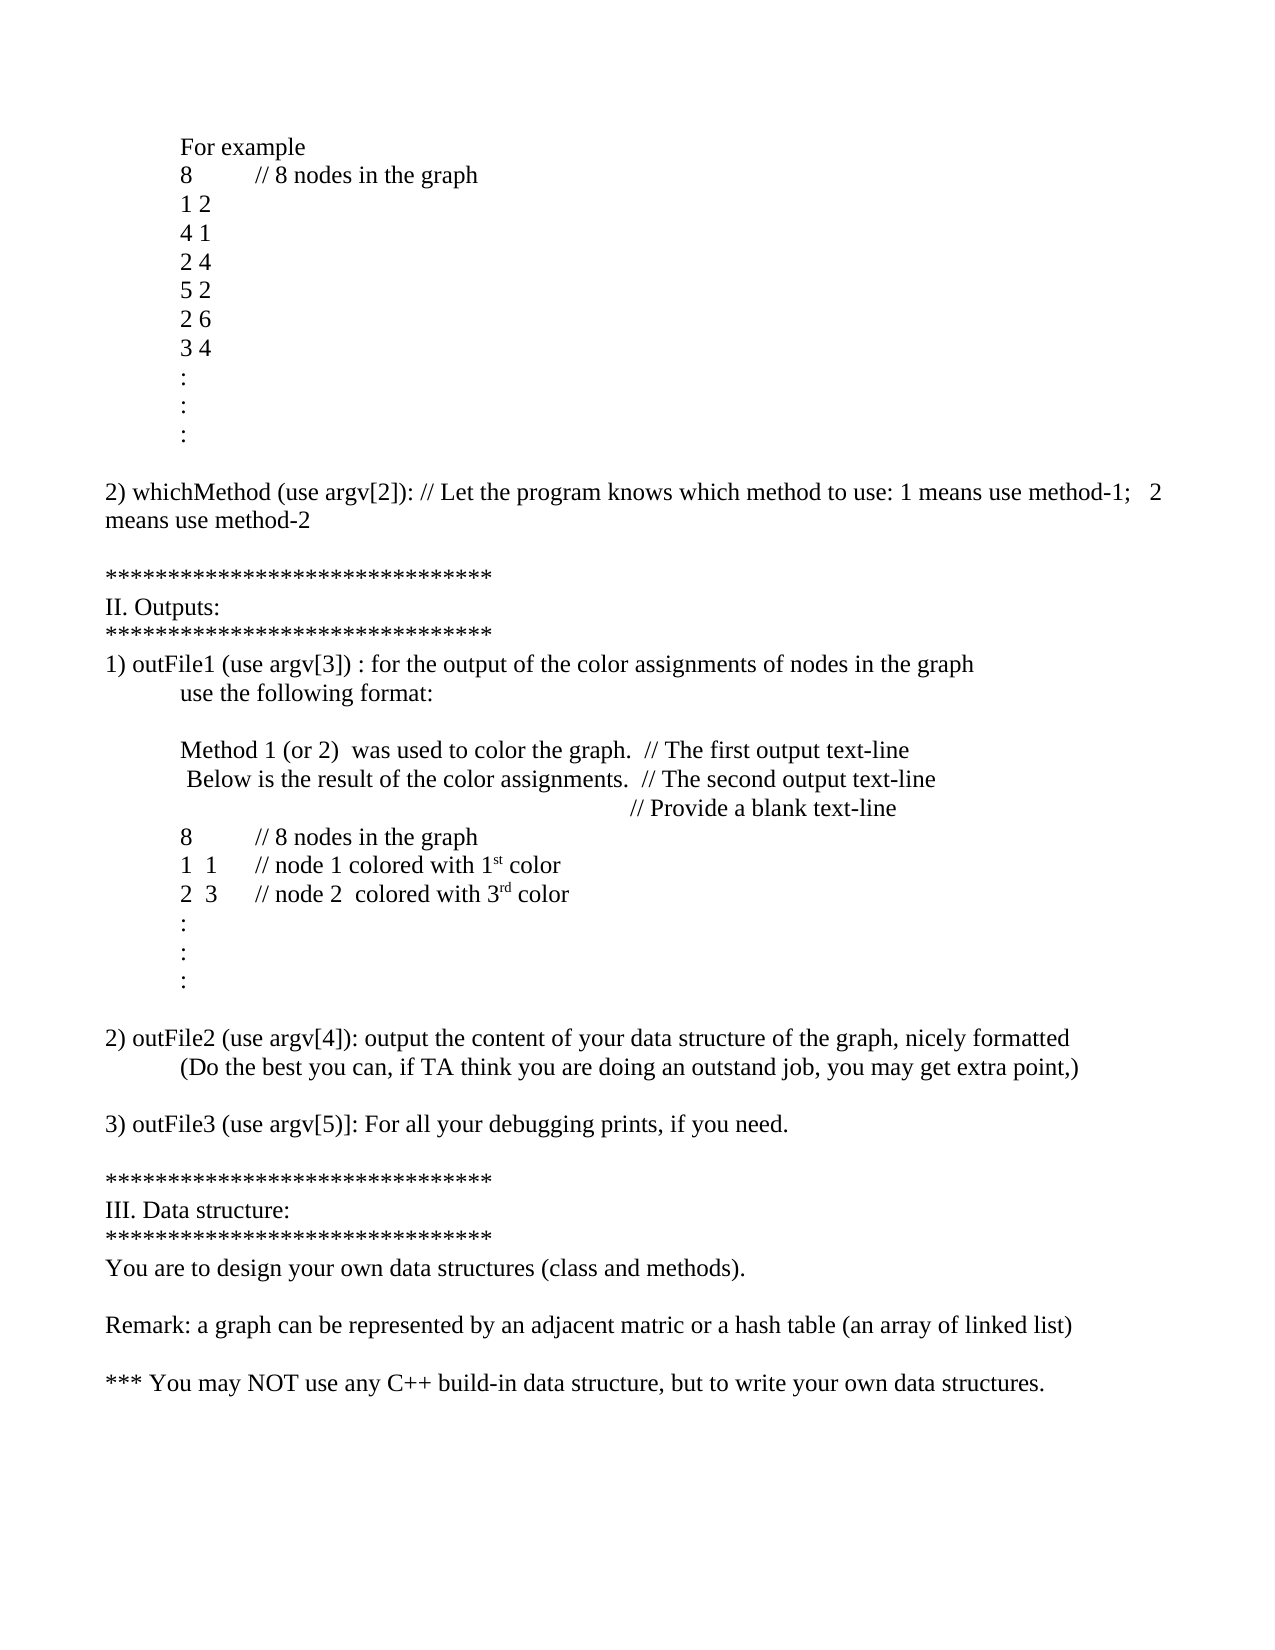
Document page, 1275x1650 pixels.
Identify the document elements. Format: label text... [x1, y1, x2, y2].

text III. Data structure: [105, 1196, 1200, 1224]
text 2) whichMethod (use argv[2]): // Let the program knows which method to use: 1 means use method-1; 2 means use method-2 [105, 477, 1200, 534]
text 8 // 8 nodes in the graph [105, 822, 1200, 851]
text 8 // 8 nodes in the graph [105, 161, 1200, 189]
text 3) outFile3 (use argv[5)]: For all your debugging prints, if you need. [105, 1109, 1200, 1138]
text : [105, 937, 1200, 966]
text ******************************* [105, 1224, 1200, 1253]
text (Do the best you can, if TA think you are doing an outstand job, you may get extra point,) [105, 1052, 1200, 1081]
text ******************************* [105, 1167, 1200, 1196]
text 2 6 [105, 304, 1200, 333]
text // Provide a blank text-line [105, 793, 1200, 822]
text : [105, 362, 1200, 391]
text 1 2 [105, 189, 1200, 218]
text 5 2 [105, 276, 1200, 304]
text *** You may NOT use any C++ build-in data structure, but to write your own data structures. [105, 1368, 1200, 1397]
text Remark: a graph can be represented by an adjacent matric or a hash table (an array of linked list) [105, 1311, 1200, 1339]
text 3 4 [105, 333, 1200, 362]
text II. Outputs: [105, 592, 1200, 621]
text For example [105, 132, 1200, 161]
text 2 3 // node 2 colored with 3rd color [105, 879, 1200, 908]
text 4 1 [105, 218, 1200, 247]
text : [105, 908, 1200, 937]
text : [105, 391, 1200, 419]
text 2) outFile2 (use argv[4]): output the content of your data structure of the graph, nicely formatted [105, 1023, 1200, 1052]
text Below is the result of the color assignments. // The second output text-line [105, 764, 1200, 793]
text ******************************* [105, 563, 1200, 592]
text 2 4 [105, 247, 1200, 276]
text : [105, 419, 1200, 448]
text 1) outFile1 (use argv[3]) : for the output of the color assignments of nodes in the graph [105, 649, 1200, 678]
text use the following format: [105, 678, 1200, 707]
text ******************************* [105, 621, 1200, 649]
text Method 1 (or 2) was used to color the graph. // The first output text-line [105, 736, 1200, 764]
text You are to design your own data structures (class and methods). [105, 1253, 1200, 1282]
text 1 1 // node 1 colored with 1st color [105, 851, 1200, 879]
text : [105, 966, 1200, 994]
